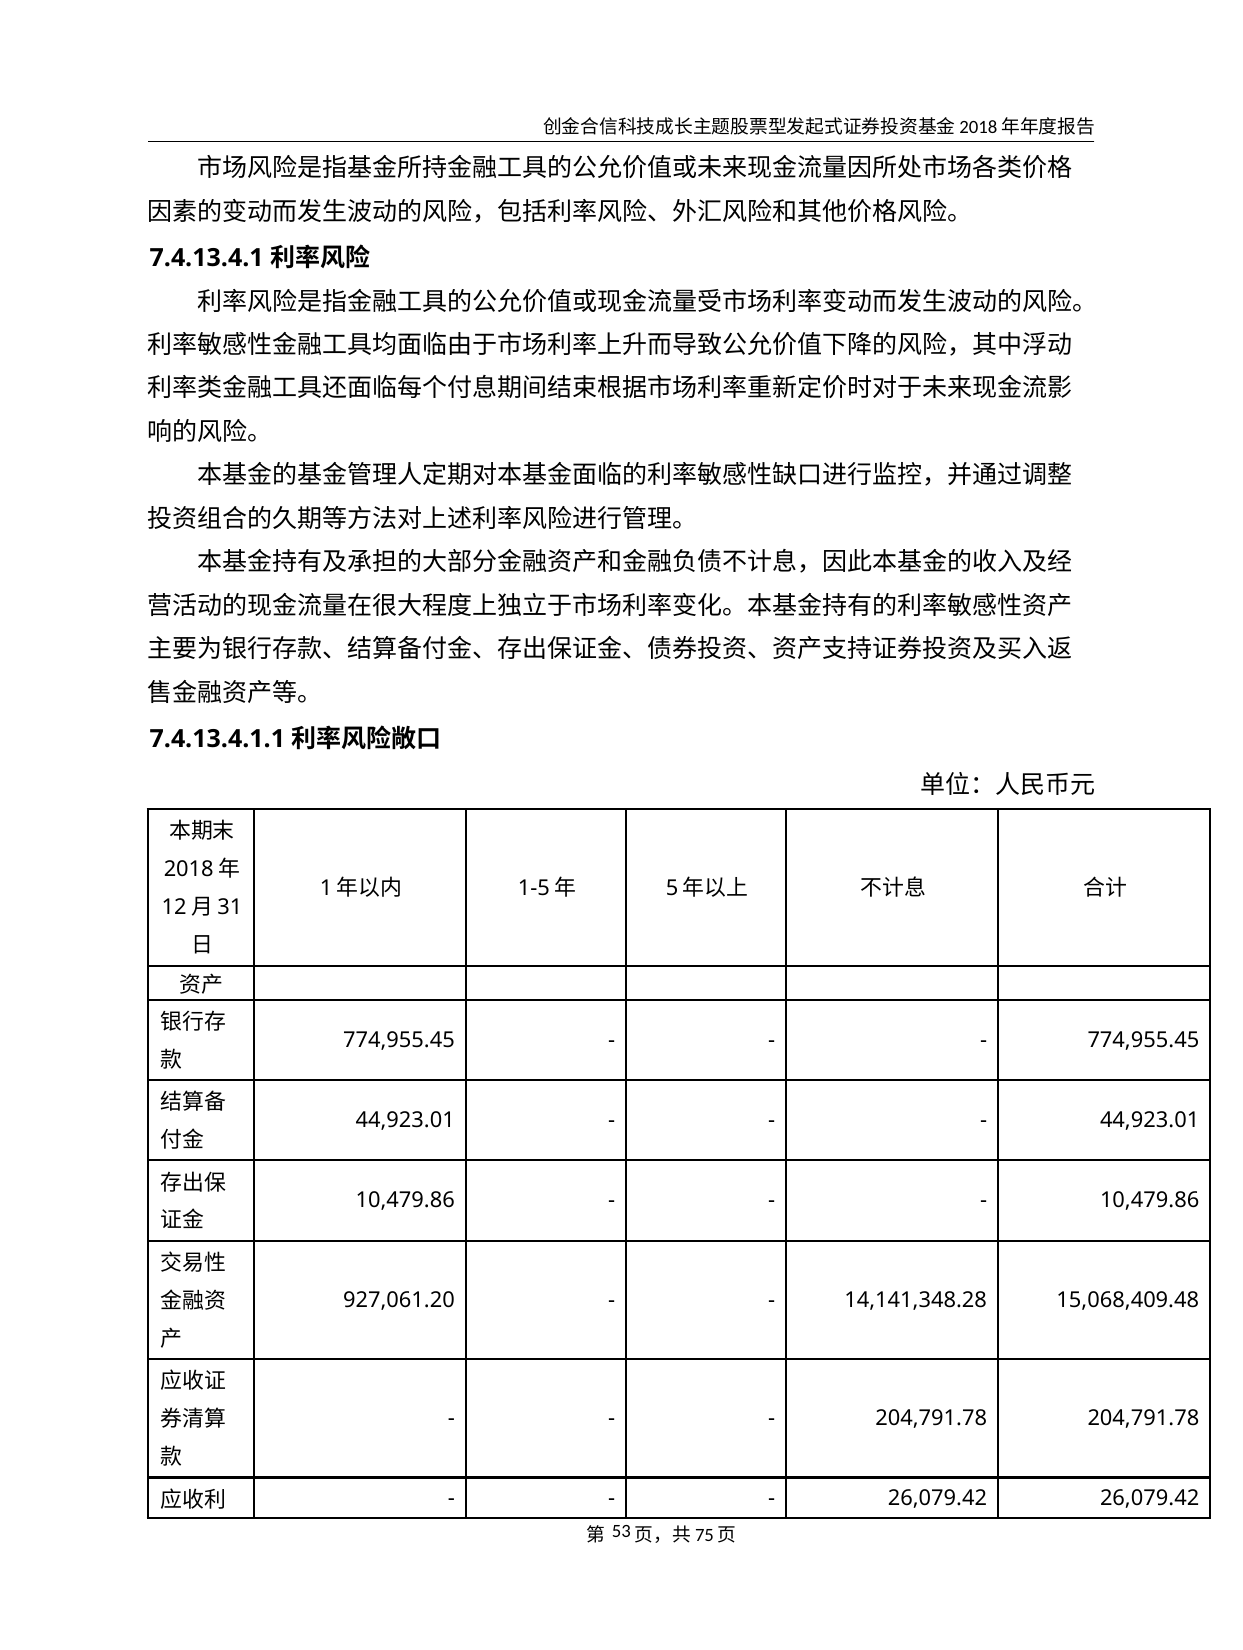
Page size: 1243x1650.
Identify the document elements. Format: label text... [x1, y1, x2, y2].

table_cell - [467, 1479, 625, 1517]
text 本基金持有及承担的大部分金融资产和金融负债不计息，因此本基金的收入及经营活动的现金流量在很大程度上独立于市场利率变化。本基金持有的利率敏感性资产主要为银行存款、结算备付金、存出保证金、债券投资、资产支持证券投资及买入返售金融资产等。 [148, 542, 1094, 708]
table_cell - [627, 1081, 785, 1159]
text 单位：人民币元 [149, 765, 1094, 801]
text 7.4.13.4.1.1 利率风险敞口 [149, 718, 1094, 755]
table_cell - [467, 1161, 625, 1240]
table_cell - [627, 1360, 785, 1476]
table_cell [467, 967, 625, 998]
table_cell 774,955.45 [255, 1001, 465, 1079]
table_cell - [787, 1001, 997, 1079]
table_cell 10,479.86 [999, 1161, 1209, 1240]
table_cell 204,791.78 [999, 1360, 1209, 1476]
table_cell 774,955.45 [999, 1001, 1209, 1079]
text 市场风险是指基金所持金融工具的公允价值或未来现金流量因所处市场各类价格因素的变动而发生波动的风险，包括利率风险、外汇风险和其他价格风险。 [148, 148, 1094, 227]
text 利率风险是指金融工具的公允价值或现金流量受市场利率变动而发生波动的风险。利率敏感性金融工具均面临由于市场利率上升而导致公允价值下降的风险，其中浮动利率类金融工具还面临每个付息期间结束根据市场利率重新定价时对于未来现金流影响的风险。 [148, 281, 1094, 448]
table_header 不计息 [787, 810, 997, 965]
table_cell [787, 967, 997, 998]
table_cell [999, 967, 1209, 998]
table_cell 银行存款 [149, 1001, 253, 1079]
table_cell 应收证券清算款 [149, 1360, 253, 1476]
table_cell 26,079.42 [999, 1479, 1209, 1517]
table_cell - [467, 1081, 625, 1159]
table_cell 204,791.78 [787, 1360, 997, 1476]
table_cell 10,479.86 [255, 1161, 465, 1240]
table_header 1年以内 [255, 810, 465, 965]
table_cell - [787, 1161, 997, 1240]
table_cell - [467, 1242, 625, 1358]
table_cell 资产 [149, 967, 253, 998]
text 本基金的基金管理人定期对本基金面临的利率敏感性缺口进行监控，并通过调整投资组合的久期等方法对上述利率风险进行管理。 [148, 455, 1094, 534]
table_cell - [467, 1001, 625, 1079]
table_cell 结算备付金 [149, 1081, 253, 1159]
table_cell - [467, 1360, 625, 1476]
table_header 1-5年 [467, 810, 625, 965]
table_header 本期末2018年12月31日 [149, 810, 253, 965]
table_cell 14,141,348.28 [787, 1242, 997, 1358]
table_cell [255, 967, 465, 998]
table_cell 交易性金融资产 [149, 1242, 253, 1358]
table_cell 存出保证金 [149, 1161, 253, 1240]
table_cell - [627, 1242, 785, 1358]
table_cell 15,068,409.48 [999, 1242, 1209, 1358]
table_cell - [627, 1001, 785, 1079]
table_cell - [627, 1479, 785, 1517]
table_cell - [255, 1479, 465, 1517]
table_cell - [627, 1161, 785, 1240]
table_cell [627, 967, 785, 998]
table_header 合计 [999, 810, 1209, 965]
table_header 5年以上 [627, 810, 785, 965]
table_cell - [787, 1081, 997, 1159]
table_cell 26,079.42 [787, 1479, 997, 1517]
table_cell 927,061.20 [255, 1242, 465, 1358]
table_cell - [255, 1360, 465, 1476]
table_cell 应收利息 [149, 1479, 253, 1517]
table_cell 44,923.01 [999, 1081, 1209, 1159]
text 7.4.13.4.1 利率风险 [149, 238, 1094, 274]
table_cell 44,923.01 [255, 1081, 465, 1159]
